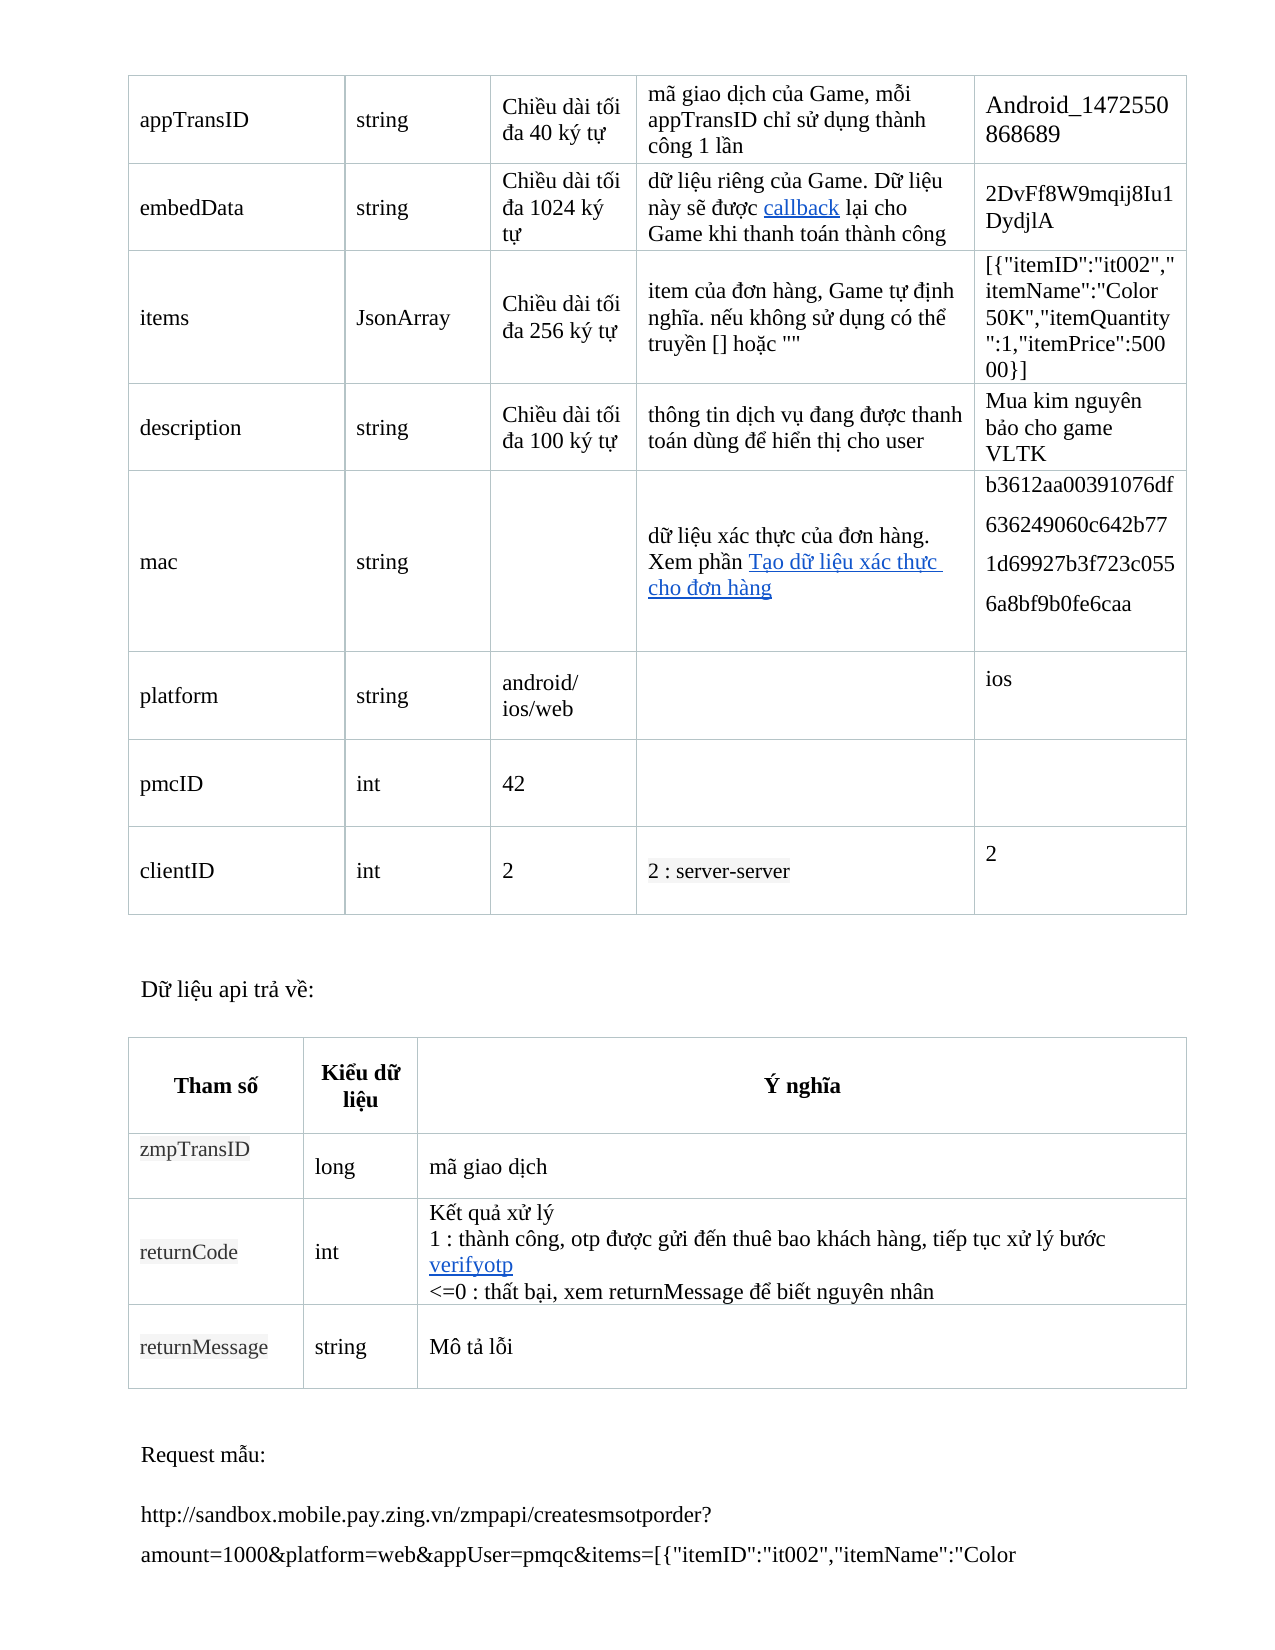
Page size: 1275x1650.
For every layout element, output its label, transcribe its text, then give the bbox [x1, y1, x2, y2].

table_cell int [346, 827, 490, 914]
table_cell mac [129, 471, 344, 651]
table_cell mã giao dịch [418, 1134, 1186, 1198]
table_cell Mua kim nguyên bảo cho game VLTK [975, 384, 1186, 470]
table_cell [637, 740, 974, 826]
table_cell items [129, 251, 344, 383]
table_cell int [346, 740, 490, 826]
table_cell android/ios/web [491, 652, 636, 739]
table_cell [975, 740, 1186, 826]
table_cell [{"itemID":"it002","itemName":"Color 50K","itemQuantity":1,"itemPrice":50000}] [975, 251, 1186, 383]
table_cell string [346, 471, 490, 651]
table_cell description [129, 384, 344, 470]
table_cell returnCode [129, 1199, 303, 1304]
table_cell 2 [491, 827, 636, 914]
table_cell [637, 652, 974, 739]
table_cell 2 [975, 827, 1186, 914]
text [141, 1501, 1200, 1567]
table_cell item của đơn hàng, Game tự định nghĩa. nếu không sử dụng có thể truyền [] hoặc "" [637, 251, 974, 383]
table_cell appTransID [129, 76, 344, 162]
table_cell dữ liệu riêng của Game. Dữ liệu này sẽ được callback lại cho Game khi thanh toán thành công [637, 164, 974, 250]
table_cell string [346, 76, 490, 162]
table_cell int [304, 1199, 417, 1304]
table_cell string [304, 1305, 417, 1387]
table_cell 2DvFf8W9mqij8Iu1DydjlA [975, 164, 1186, 250]
table_header Tham số [129, 1038, 303, 1133]
table_cell string [346, 164, 490, 250]
table_cell Kết quả xử lý 1 : thành công, otp được gửi đến thuê bao khách hàng, tiếp tục xử lý bước verifyotp <=0 : thất bại, xem returnMessage để biết nguyên nhân [418, 1199, 1186, 1304]
table_cell string [346, 384, 490, 470]
table_cell Android_1472550868689 [975, 76, 1186, 162]
table_cell zmpTransID [129, 1134, 303, 1198]
table_cell long [304, 1134, 417, 1198]
table_cell Chiều dài tối đa 100 ký tự [491, 384, 636, 470]
table_cell Chiều dài tối đa 40 ký tự [491, 76, 636, 162]
table_cell embedData [129, 164, 344, 250]
table_cell b3612aa00391076df636249060c642b771d69927b3f723c0556a8bf9b0fe6caa [975, 471, 1186, 651]
table_cell 2 : server-server [637, 827, 974, 914]
table_cell JsonArray [346, 251, 490, 383]
table_cell [491, 471, 636, 651]
table_cell Mô tả lỗi [418, 1305, 1186, 1387]
table_cell dữ liệu xác thực của đơn hàng. Xem phần Tạo dữ liệu xác thực cho đơn hàng [637, 471, 974, 651]
table_header Ý nghĩa [418, 1038, 1186, 1133]
table_cell string [346, 652, 490, 739]
table_cell ios [975, 652, 1186, 739]
table_header Kiểu dữ liệu [304, 1038, 417, 1133]
table_cell pmcID [129, 740, 344, 826]
table_cell platform [129, 652, 344, 739]
text Request mẫu: [141, 1441, 1200, 1467]
table_cell thông tin dịch vụ đang được thanh toán dùng để hiển thị cho user [637, 384, 974, 470]
text Dữ liệu api trả về: [141, 975, 1200, 1003]
table_cell 42 [491, 740, 636, 826]
table_cell Chiều dài tối đa 1024 ký tự [491, 164, 636, 250]
table_cell clientID [129, 827, 344, 914]
table_cell Chiều dài tối đa 256 ký tự [491, 251, 636, 383]
table_cell mã giao dịch của Game, mỗi appTransID chỉ sử dụng thành công 1 lần [637, 76, 974, 162]
table_cell returnMessage [129, 1305, 303, 1387]
